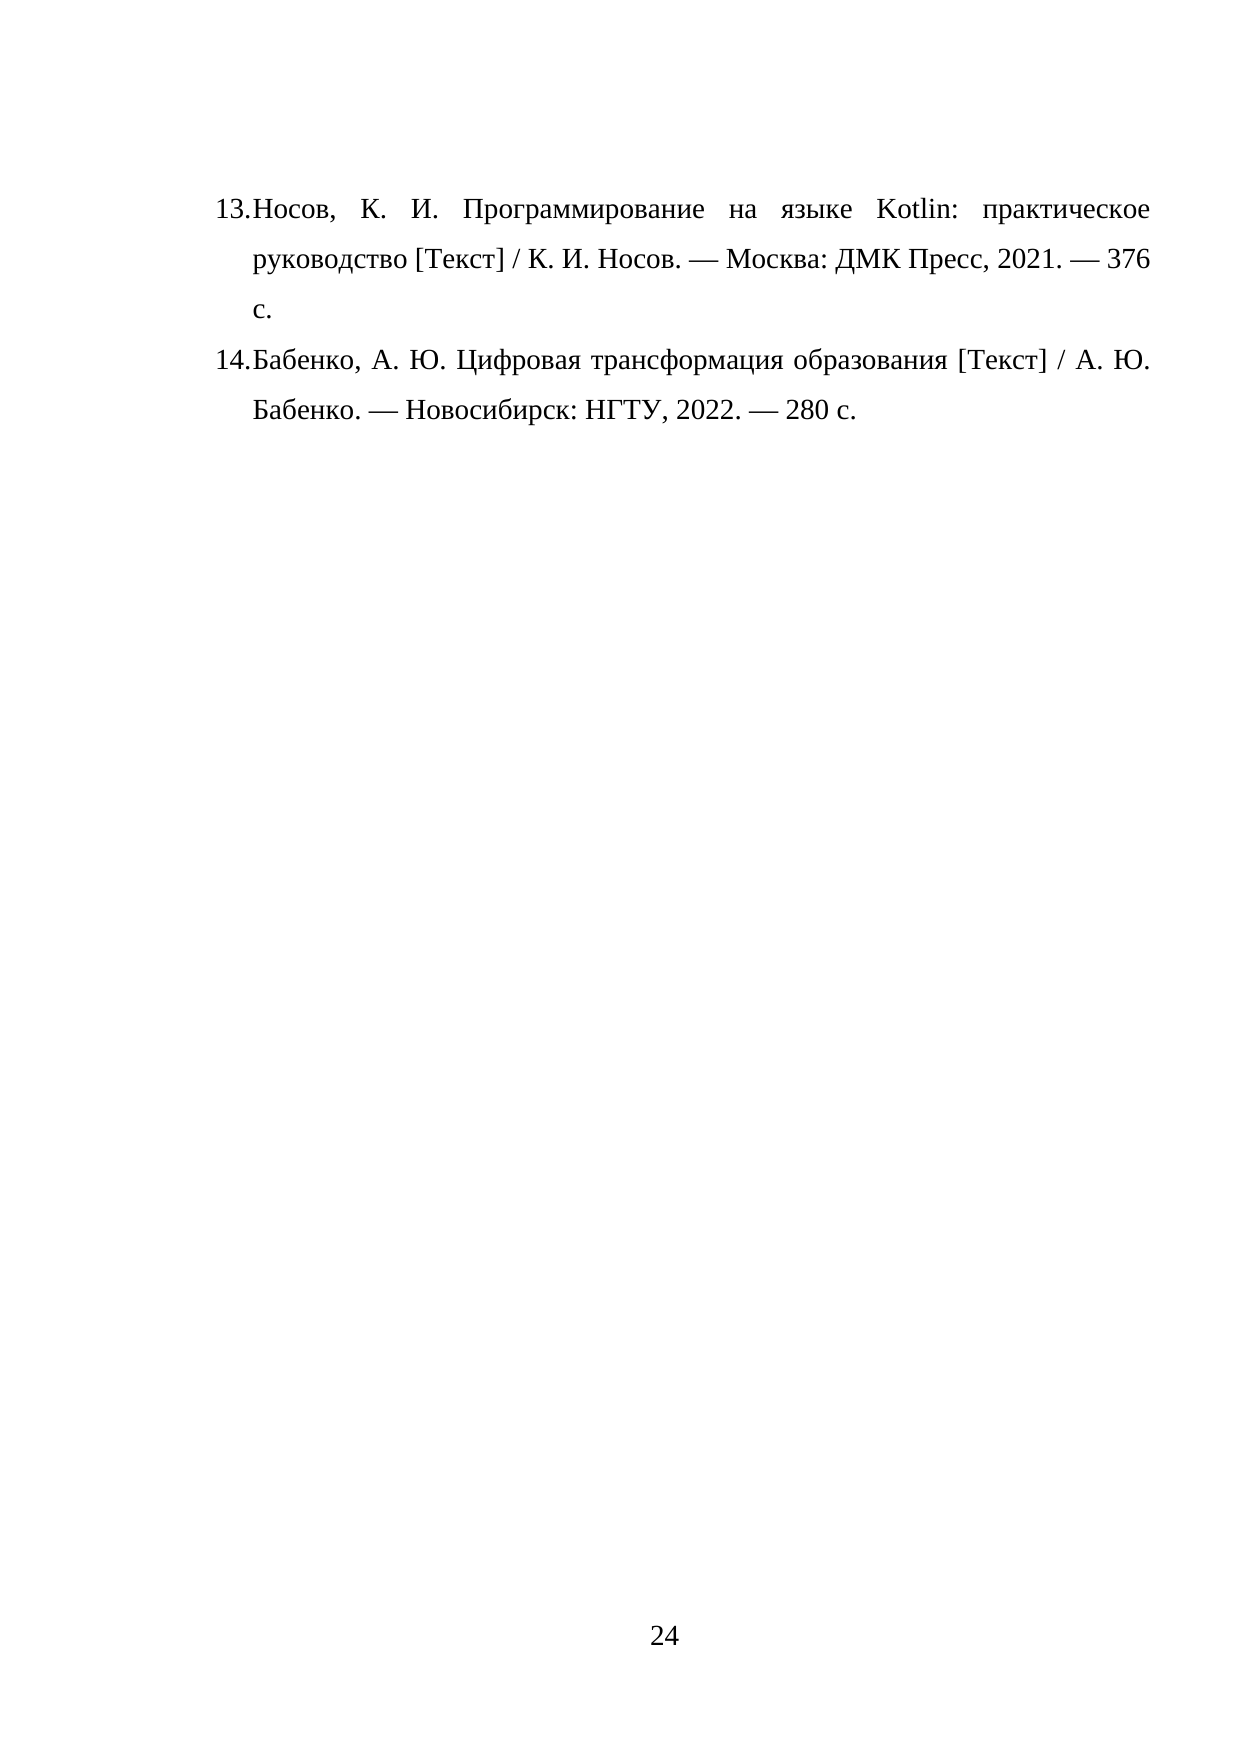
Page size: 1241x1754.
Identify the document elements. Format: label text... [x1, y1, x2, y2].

list Носов, К. И. Программирование на языке Kotlin: практическое руководство [Текст] / К. И. Носов. — Москва: ДМК Пресс, 2021. — 376 с. [215, 191, 1151, 325]
list Бабенко, А. Ю. Цифровая трансформация образования [Текст] / А. Ю. Бабенко. — Новосибирск: НГТУ, 2022. — 280 с. [215, 342, 1151, 426]
